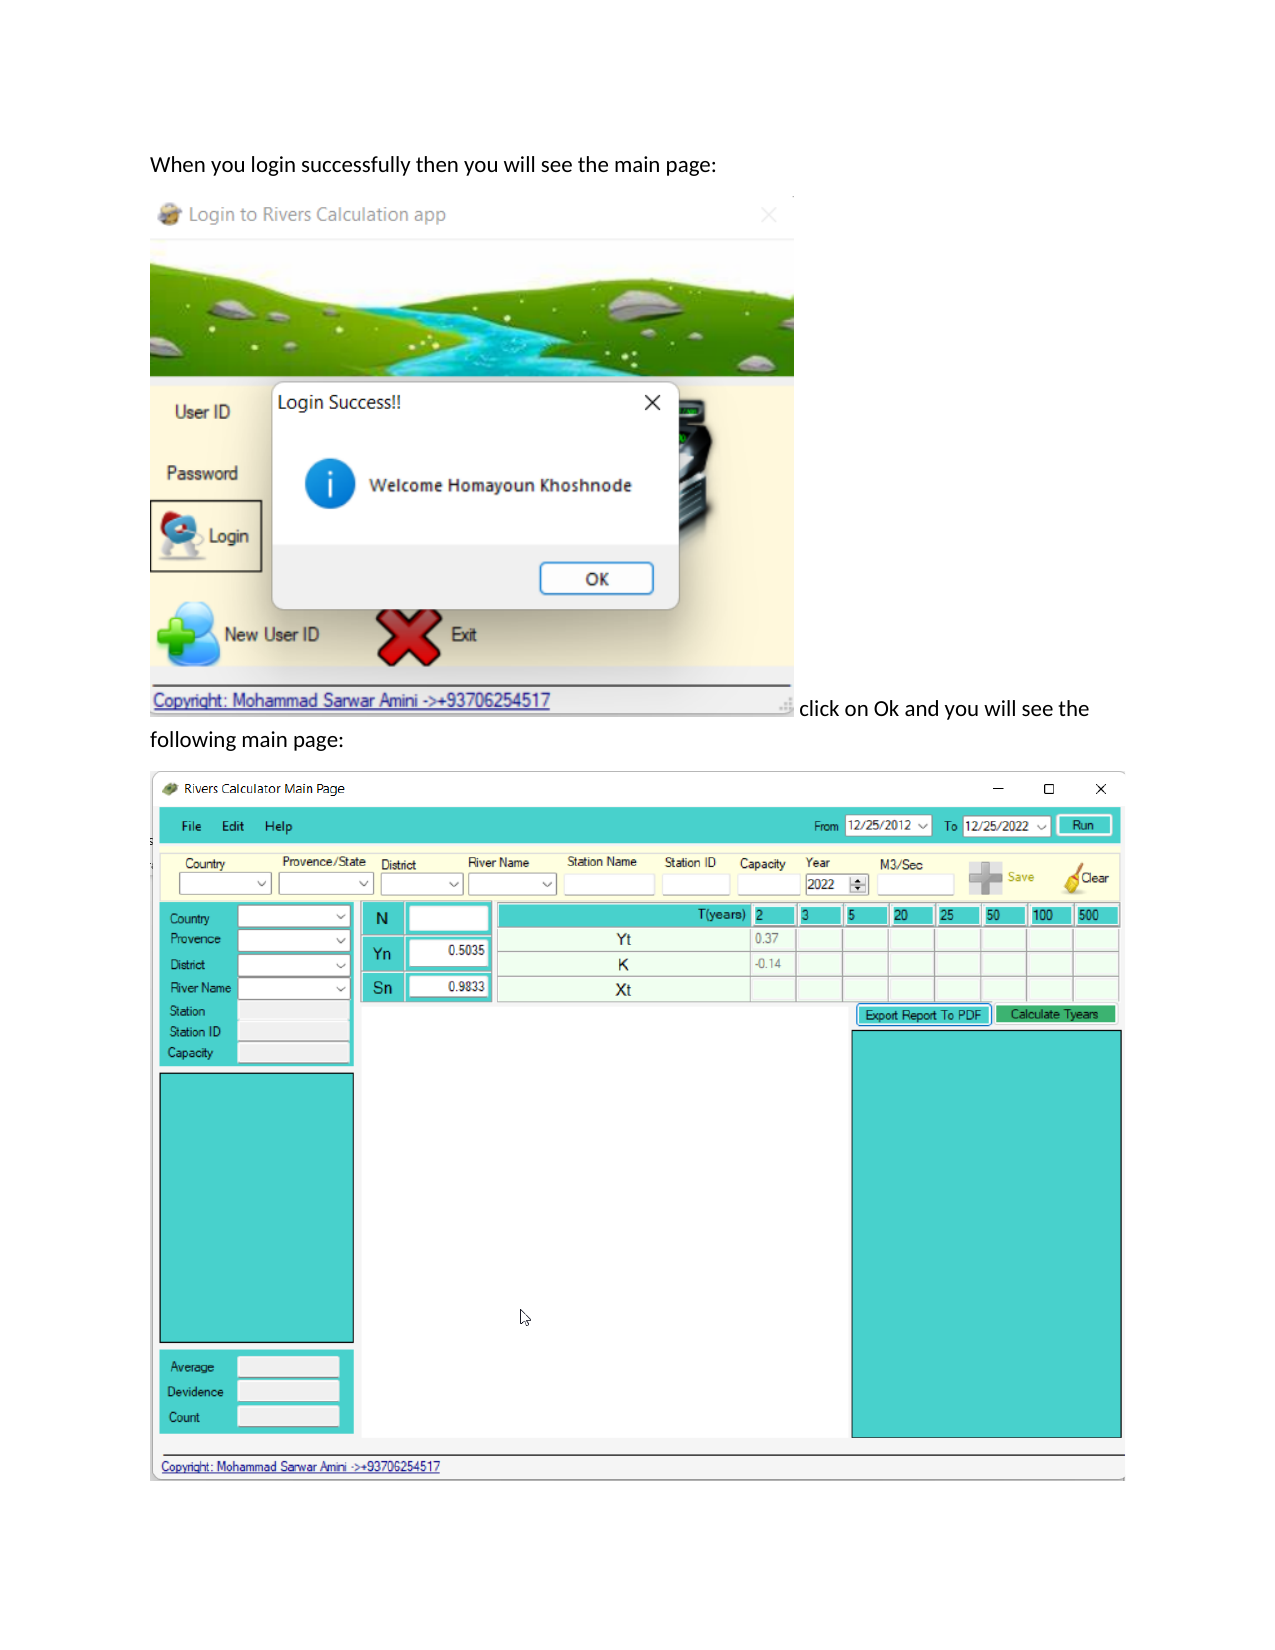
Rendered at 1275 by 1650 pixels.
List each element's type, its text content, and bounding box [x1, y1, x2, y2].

picture [150, 771, 1125, 1481]
text When you login successfully then you will see the main page: [150, 150, 1125, 178]
picture [150, 196, 794, 717]
